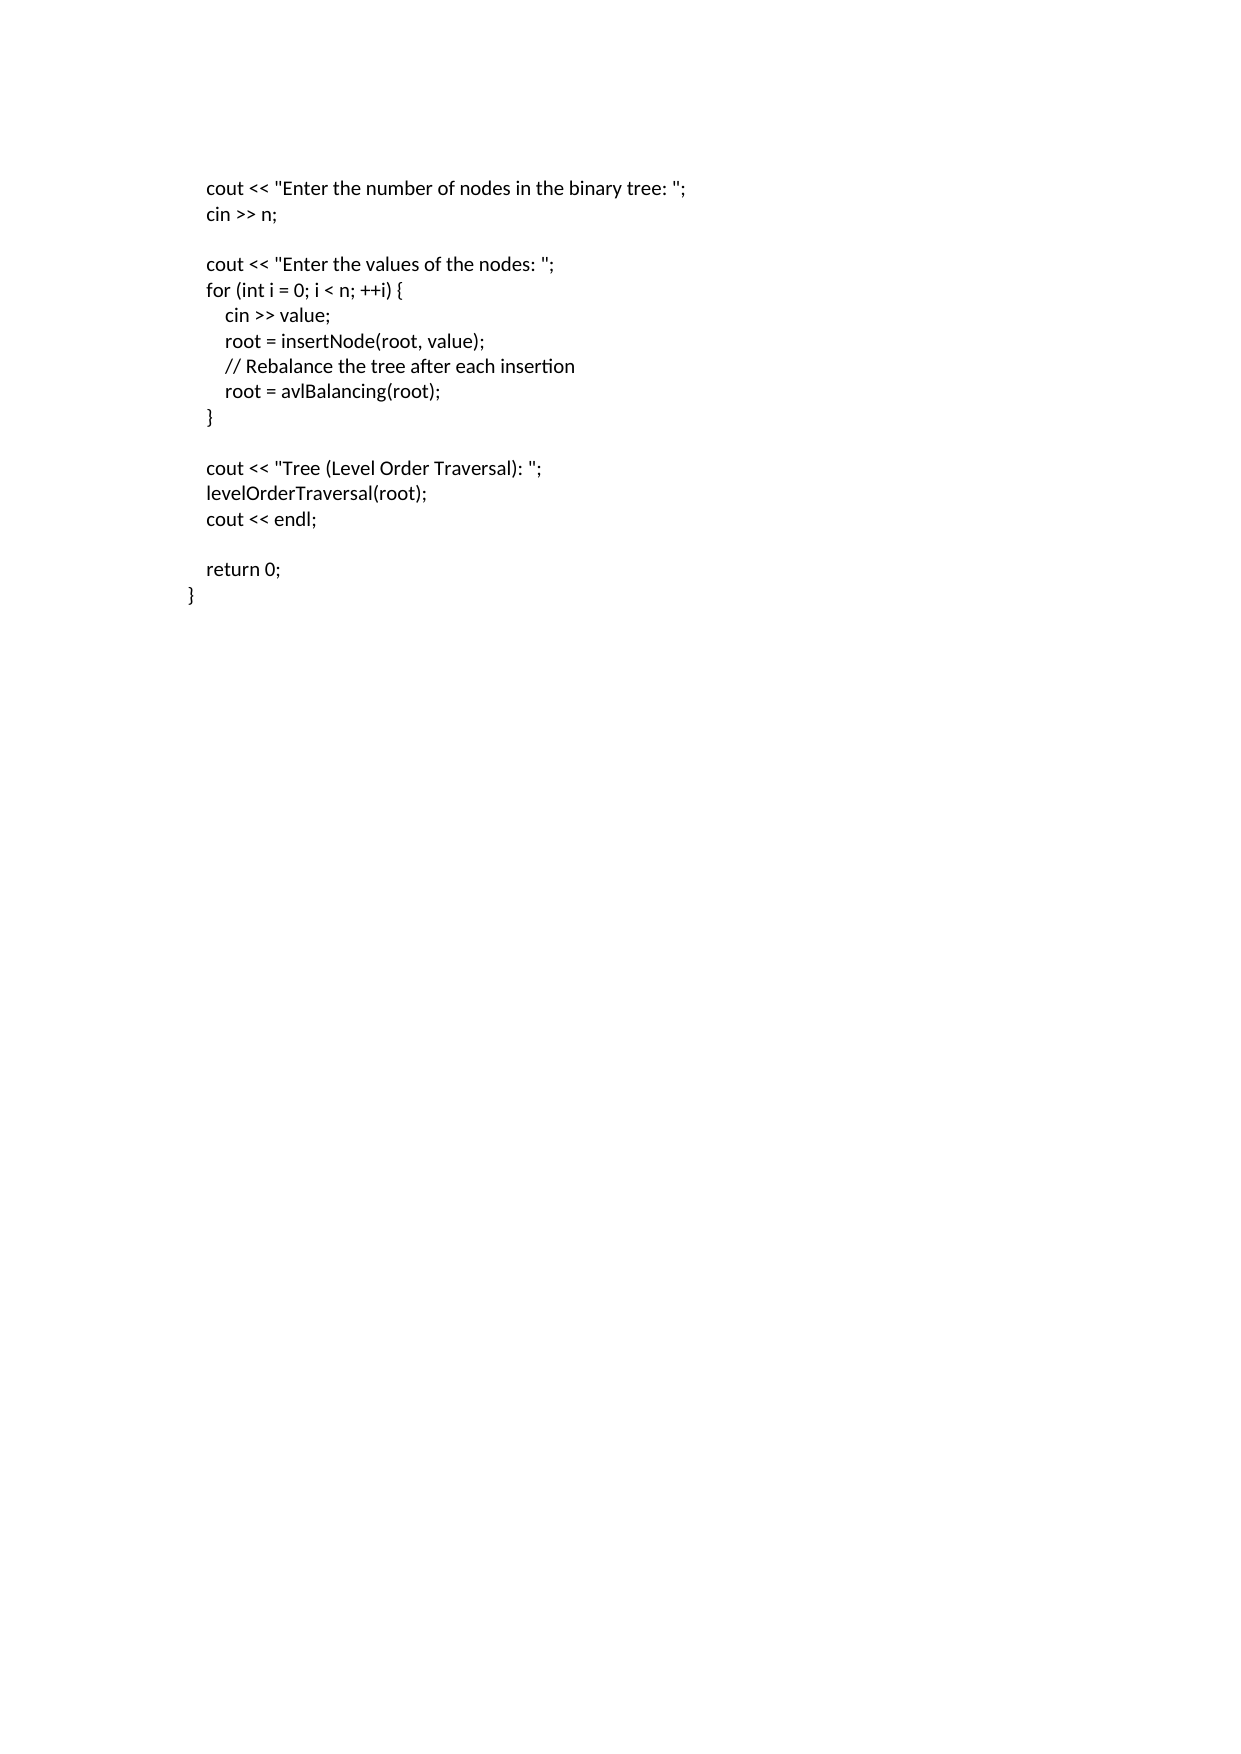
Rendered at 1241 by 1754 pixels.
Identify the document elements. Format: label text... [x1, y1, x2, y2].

text cin >> value; [187, 302, 1053, 328]
text levelOrderTraversal(root); [187, 480, 1053, 506]
text for (int i = 0; i < n; ++i) { [187, 277, 1053, 302]
text return 0; [187, 557, 1053, 582]
text cout << "Tree (Level Order Traversal): "; [187, 455, 1053, 480]
text } [187, 582, 1053, 607]
text cout << endl; [187, 506, 1053, 531]
text root = insertNode(root, value); [187, 328, 1053, 353]
text cout << "Enter the values of the nodes: "; [187, 252, 1053, 277]
text root = avlBalancing(root); [187, 379, 1053, 404]
text } [187, 404, 1053, 429]
text cout << "Enter the number of nodes in the binary tree: "; [187, 175, 1053, 201]
text cin >> n; [187, 201, 1053, 226]
text // Rebalance the tree after each insertion [187, 353, 1053, 379]
